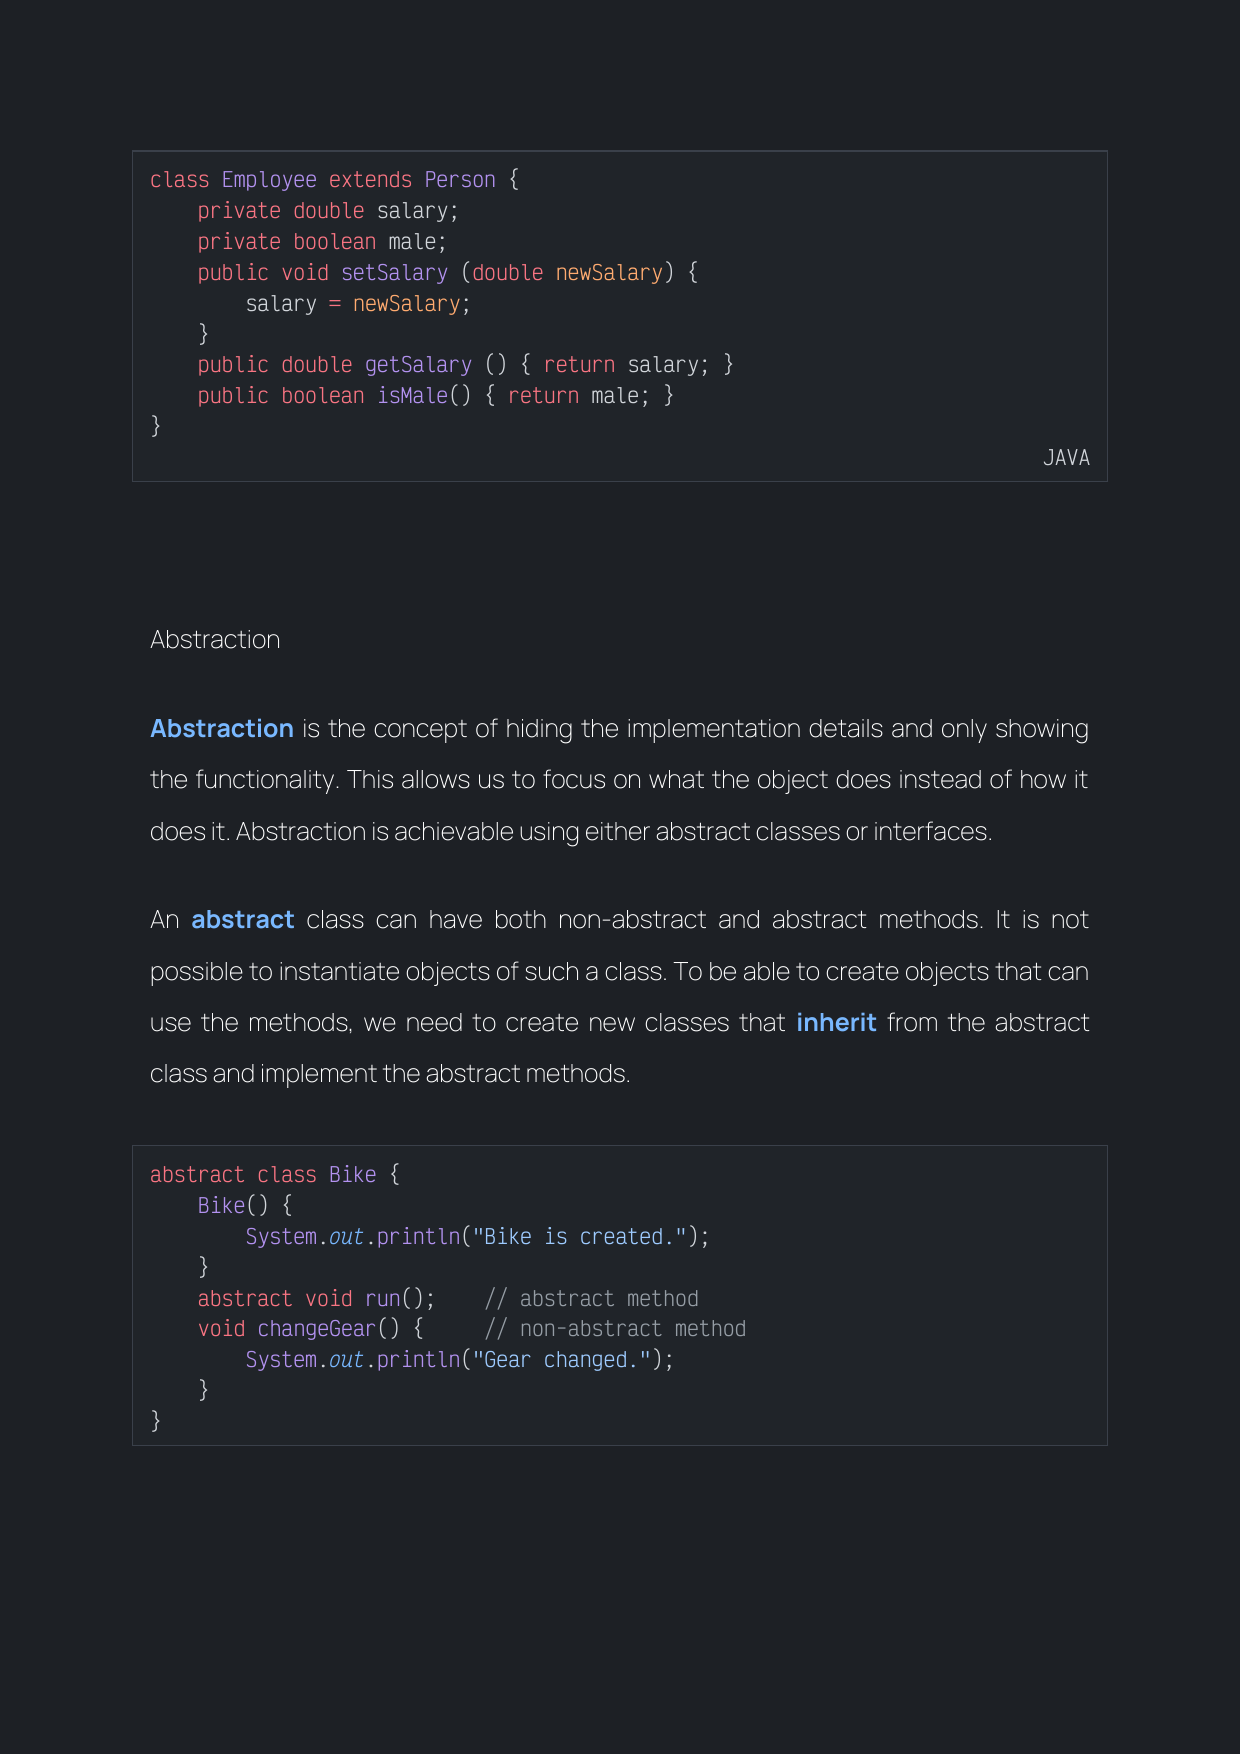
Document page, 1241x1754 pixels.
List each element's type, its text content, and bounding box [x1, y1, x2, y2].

subtitle Abstraction [150, 622, 1090, 656]
text abstract class Bike { Bike() { System.out.println("Bike is created."); } abstract void run(); // abstract method void changeGear() { // non-abstract method System.out.println("Gear changed."); } } [133, 1146, 1107, 1445]
text class Employee extends Person { private double salary; private boolean male; public void setSalary (double newSalary) { salary = newSalary; } public double getSalary () { return salary; } public boolean isMale() { return male; } } [133, 152, 1107, 427]
text JAVA [133, 427, 1107, 481]
text An abstract class can have both non-abstract and abstract methods. It is not possible to instantiate objects of such a class. To be able to create objects that can use the methods, we need to create new classes that inherit from the abstract class and implement the abstract methods. [150, 902, 1090, 1090]
text Abstraction is the concept of hiding the implementation details and only showing the functionality. This allows us to focus on what the object does instead of how it does it. Abstraction is achievable using either abstract classes or interfaces. [150, 711, 1090, 848]
